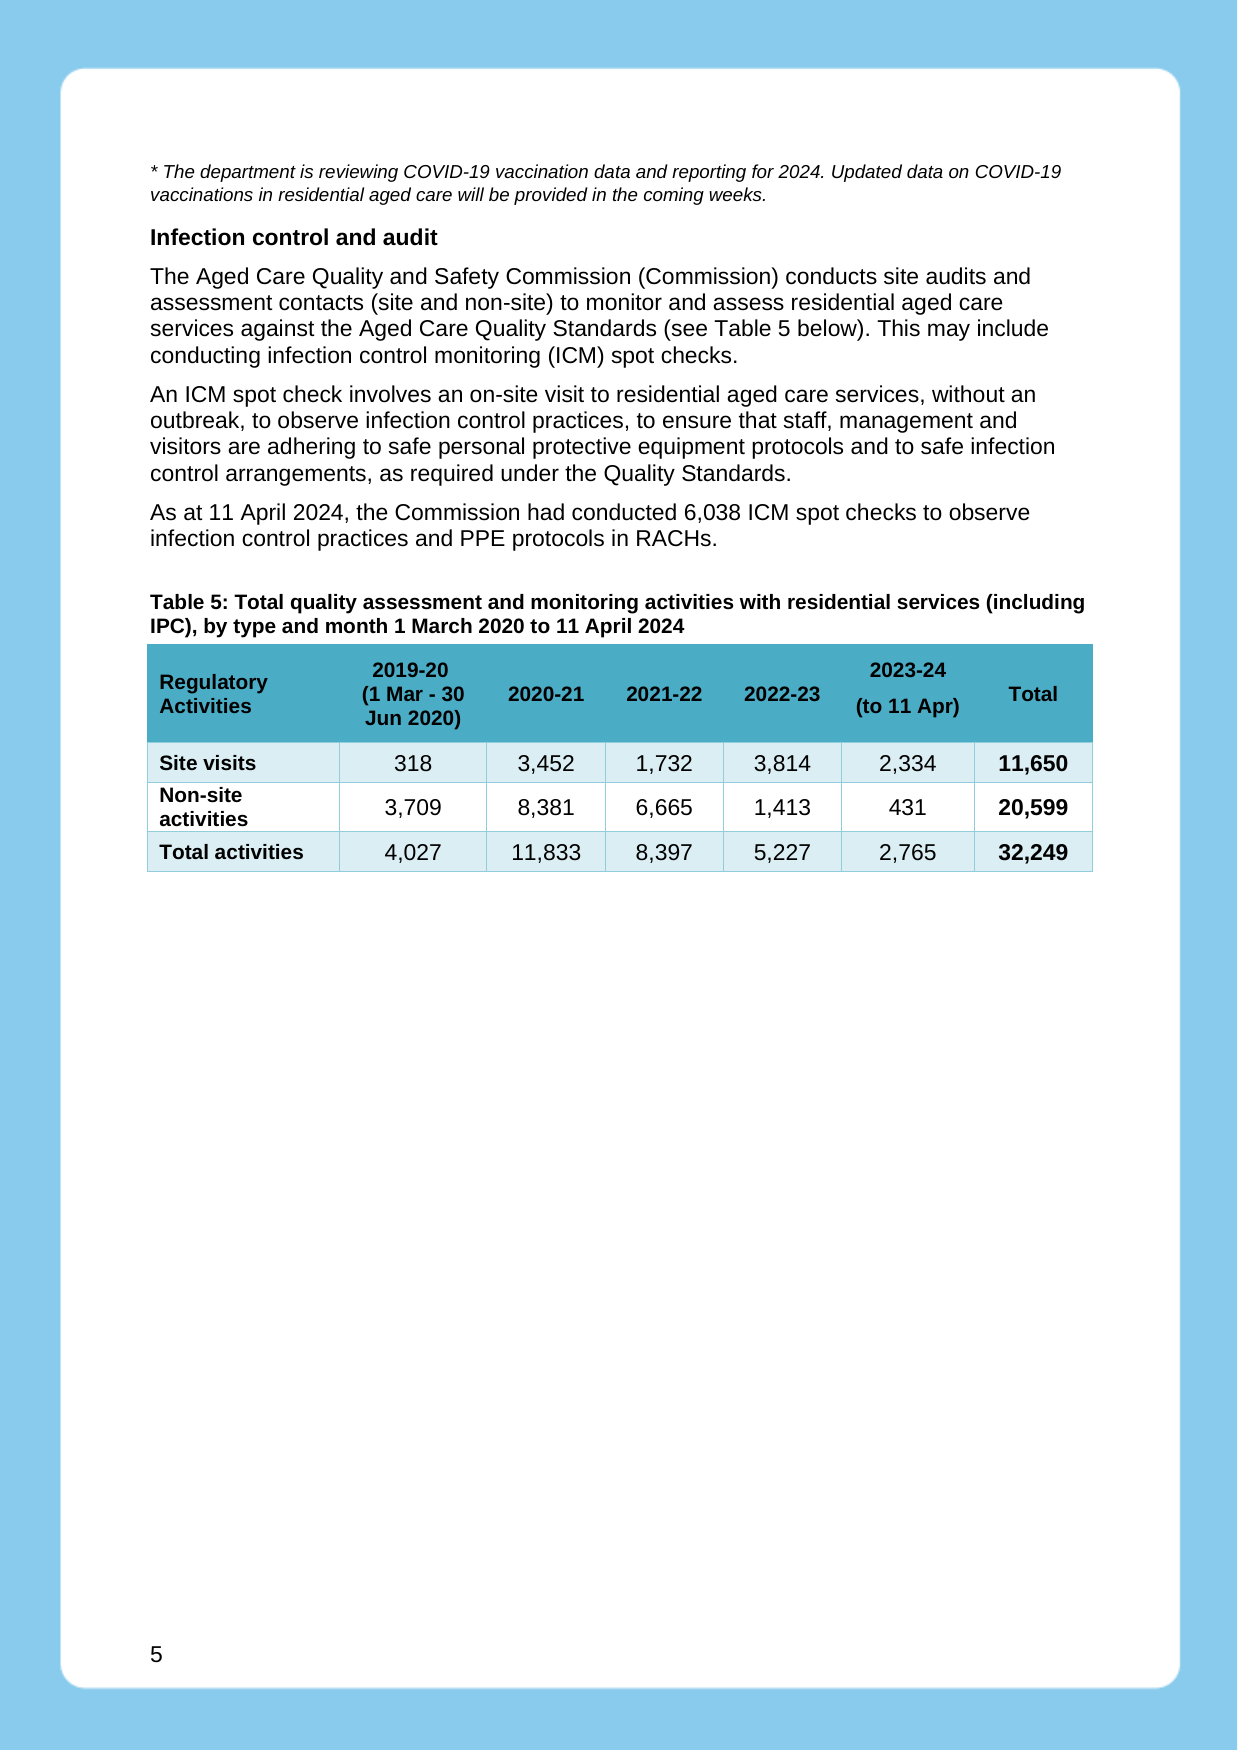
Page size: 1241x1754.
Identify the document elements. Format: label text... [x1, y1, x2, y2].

table_cell 5,227 [724, 832, 841, 871]
table_header Regulatory Activities [148, 645, 339, 742]
table_cell 3,452 [487, 743, 605, 782]
table_header 2021-22 [606, 645, 723, 742]
text Table 5: Total quality assessment and monitoring activities with residential services (including IPC), by type and month 1 March 2020 to 11 April 2024 [150, 590, 1090, 638]
table_cell 32,249 [975, 832, 1092, 871]
table_cell 2,334 [842, 743, 974, 782]
text As at 11 April 2024, the Commission had conducted 6,038 ICM spot checks to observe infection control practices and PPE protocols in RACHs. [150, 498, 1090, 577]
table_cell 318 [340, 743, 486, 782]
table_cell 11,650 [975, 743, 1092, 782]
table_header Total [975, 645, 1092, 742]
table_header 2020-21 [487, 645, 605, 742]
table_cell 431 [842, 783, 974, 831]
table_cell 3,709 [340, 783, 486, 831]
table_cell Total activities [148, 832, 339, 871]
table_cell 1,413 [724, 783, 841, 831]
table_cell 2,765 [842, 832, 974, 871]
table_cell 8,397 [606, 832, 723, 871]
subtitle Infection control and audit [150, 224, 1090, 250]
text * The department is reviewing COVID-19 vaccination data and reporting for 2024. Updated data on COVID-19 vaccinations in residential aged care will be provided in the coming weeks. [150, 161, 1090, 205]
table_cell Site visits [148, 743, 339, 782]
table_cell 6,665 [606, 783, 723, 831]
picture [0, 0, 1238, 1750]
table_cell 11,833 [487, 832, 605, 871]
table_cell 1,732 [606, 743, 723, 782]
table_cell 3,814 [724, 743, 841, 782]
text An ICM spot check involves an on-site visit to residential aged care services, without an outbreak, to observe infection control practices, to ensure that staff, management and visitors are adhering to safe personal protective equipment protocols and to safe infection control arrangements, as required under the Quality Standards. [150, 381, 1090, 486]
table_cell 20,599 [975, 783, 1092, 831]
table_header 2019-20 (1 Mar - 30 Jun 2020) [340, 645, 486, 742]
table_header 2022-23 [724, 645, 841, 742]
table_cell 4,027 [340, 832, 486, 871]
table_cell 8,381 [487, 783, 605, 831]
table_cell Non-site activities [148, 783, 339, 831]
table_header 2023-24 (to 11 Apr) [842, 645, 974, 742]
text The Aged Care Quality and Safety Commission (Commission) conducts site audits and assessment contacts (site and non-site) to monitor and assess residential aged care services against the Aged Care Quality Standards (see Table 5 below). This may include conducting infection control monitoring (ICM) spot checks. [150, 263, 1090, 368]
